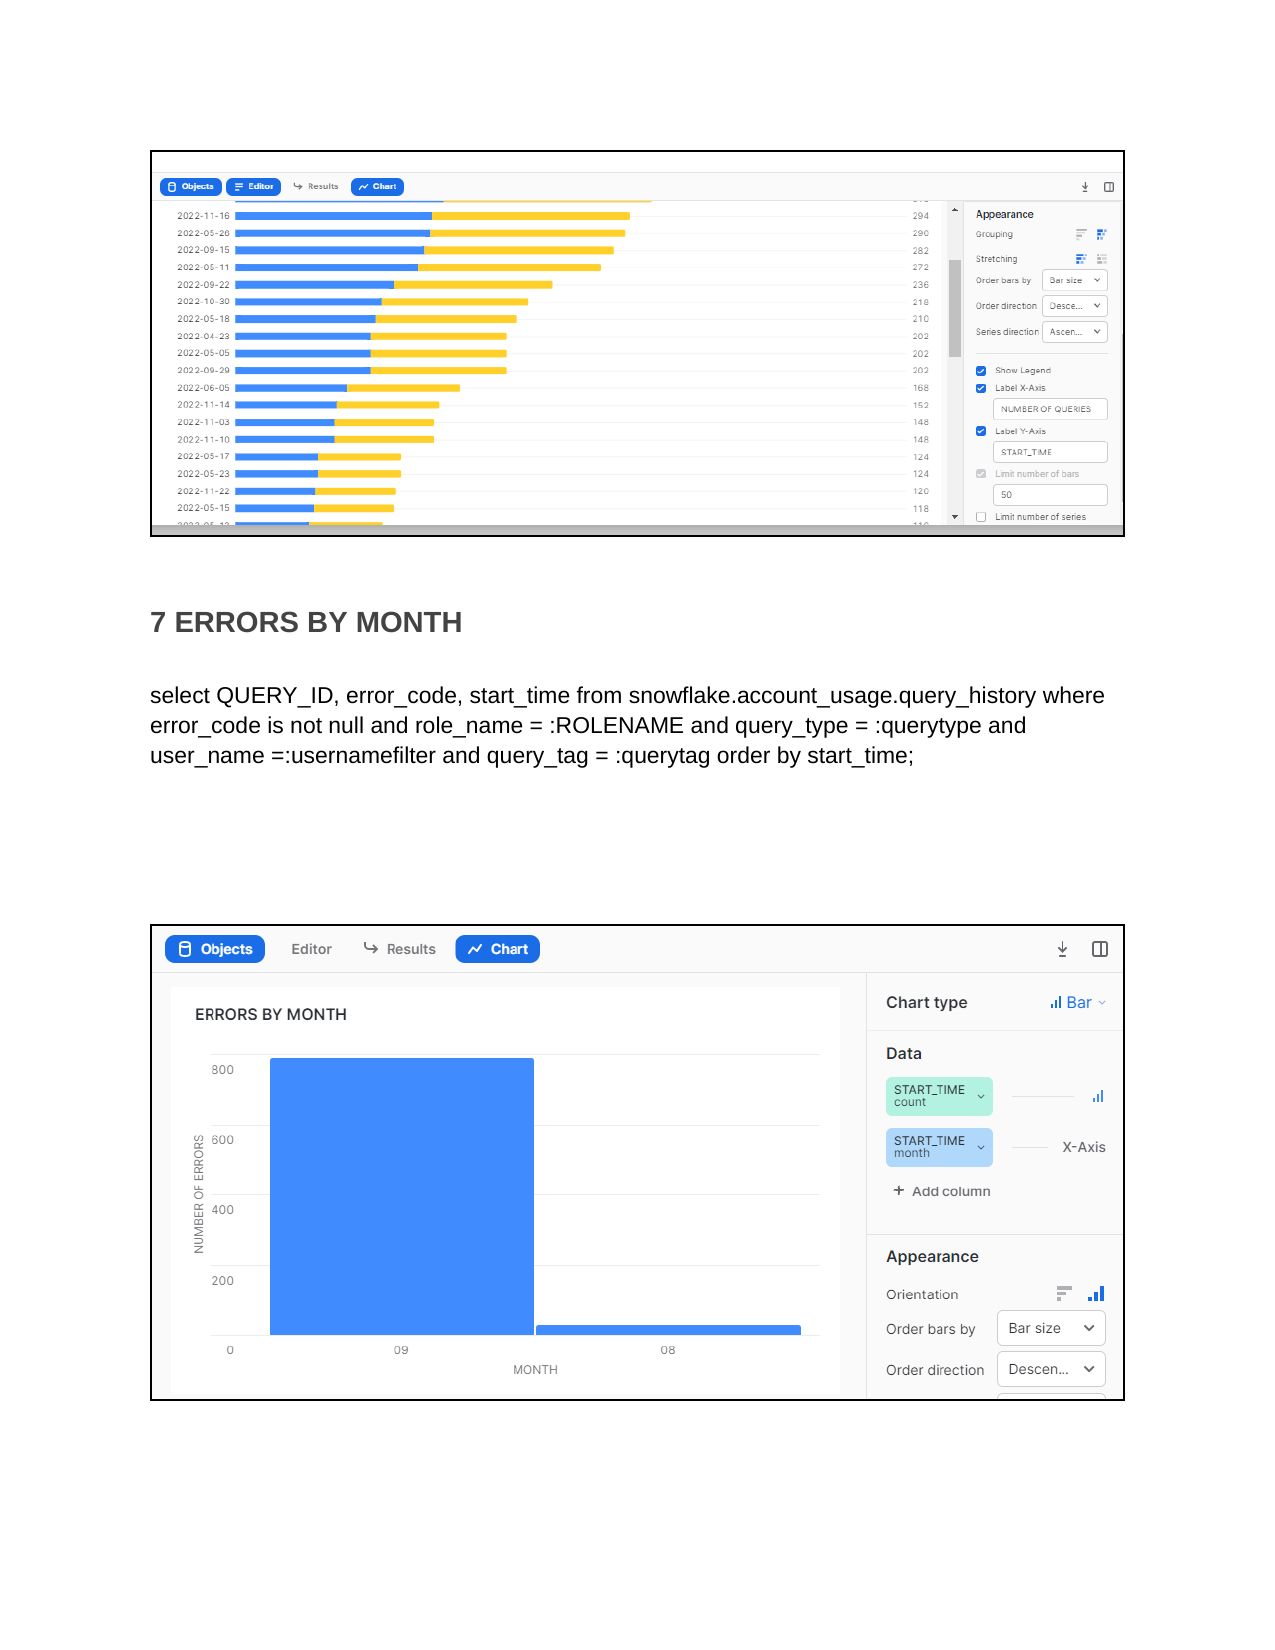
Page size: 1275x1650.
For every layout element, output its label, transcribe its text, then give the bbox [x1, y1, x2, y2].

picture [152, 152, 1123, 535]
text select QUERY_ID, error_code, start_time from snowflake.account_usage.query_history where error_code is not null and role_name = :ROLENAME and query_type = :querytype and user_name =:usernamefilter and query_tag = :querytag order by start_time; [150, 682, 1125, 769]
picture [152, 926, 1123, 1399]
subtitle 7 ERRORS BY MONTH [150, 605, 1125, 638]
